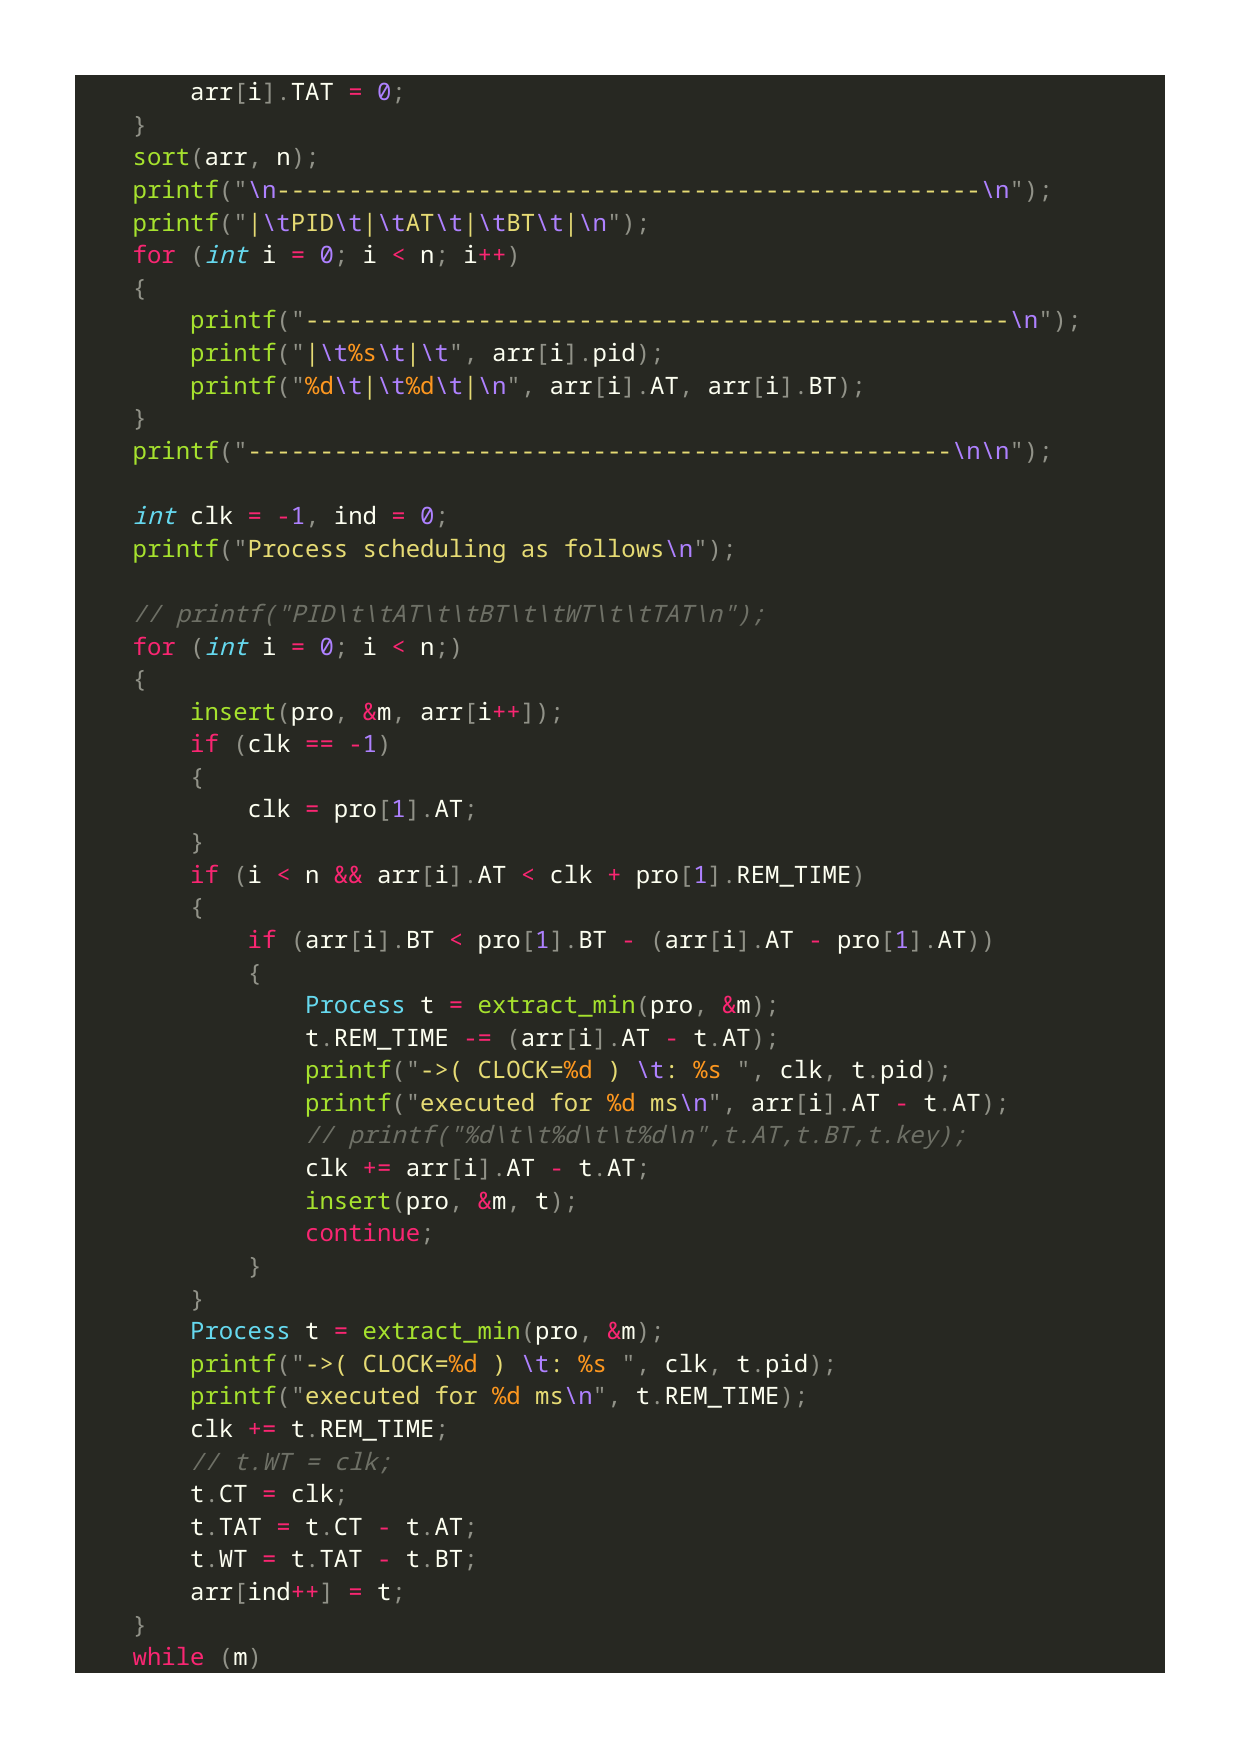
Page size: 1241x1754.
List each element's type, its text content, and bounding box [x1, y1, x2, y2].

text insert(pro, &m, t); [75, 1183, 1165, 1216]
text } [75, 1607, 1165, 1640]
text printf("|\t%s\t|\t", arr[i].pid); [75, 336, 1165, 368]
text printf("\n-------------------------------------------------\n"); [75, 173, 1165, 205]
text { [75, 955, 1165, 988]
text int clk = -1, ind = 0; [75, 499, 1165, 531]
text // printf("PID\t\tAT\t\tBT\t\tWT\t\tTAT\n"); [75, 597, 1165, 629]
text } [75, 825, 1165, 857]
text t.REM_TIME -= (arr[i].AT - t.AT); [75, 1021, 1165, 1053]
text if (i < n && arr[i].AT < clk + pro[1].REM_TIME) [75, 857, 1165, 890]
text Process t = extract_min(pro, &m); [75, 1314, 1165, 1347]
text } [75, 1249, 1165, 1281]
text arr[i].TAT = 0; [75, 75, 1165, 108]
text arr[ind++] = t; [75, 1575, 1165, 1607]
text continue; [75, 1216, 1165, 1249]
text if (clk == -1) [75, 727, 1165, 760]
text { [75, 890, 1165, 923]
text printf("|\tPID\t|\tAT\t|\tBT\t|\n"); [75, 205, 1165, 238]
text clk += t.REM_TIME; [75, 1412, 1165, 1444]
text printf("%d\t|\t%d\t|\n", arr[i].AT, arr[i].BT); [75, 368, 1165, 401]
text // printf("%d\t\t%d\t\t%d\n",t.AT,t.BT,t.key); [75, 1118, 1165, 1151]
text for (int i = 0; i < n;) [75, 629, 1165, 662]
text clk = pro[1].AT; [75, 792, 1165, 825]
text t.WT = t.TAT - t.BT; [75, 1542, 1165, 1575]
text sort(arr, n); [75, 140, 1165, 173]
text if (arr[i].BT < pro[1].BT - (arr[i].AT - pro[1].AT)) [75, 923, 1165, 955]
text while (m) [75, 1640, 1165, 1673]
text t.TAT = t.CT - t.AT; [75, 1509, 1165, 1542]
text t.CT = clk; [75, 1477, 1165, 1509]
text } [75, 401, 1165, 434]
text printf("-------------------------------------------------\n\n"); [75, 434, 1165, 466]
text // t.WT = clk; [75, 1444, 1165, 1477]
text printf("executed for %d ms\n", arr[i].AT - t.AT); [75, 1086, 1165, 1118]
text { [75, 271, 1165, 303]
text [75, 1379, 1165, 1412]
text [75, 1347, 1165, 1379]
text clk += arr[i].AT - t.AT; [75, 1151, 1165, 1183]
text } [75, 1281, 1165, 1314]
text printf("-------------------------------------------------\n"); [75, 303, 1165, 336]
text printf("->( CLOCK=%d ) \t: %s ", clk, t.pid); [75, 1053, 1165, 1086]
text insert(pro, &m, arr[i++]); [75, 694, 1165, 727]
text printf("Process scheduling as follows\n"); [75, 531, 1165, 564]
text for (int i = 0; i < n; i++) [75, 238, 1165, 271]
text } [75, 108, 1165, 140]
text { [75, 760, 1165, 792]
text { [75, 662, 1165, 694]
text Process t = extract_min(pro, &m); [75, 988, 1165, 1021]
